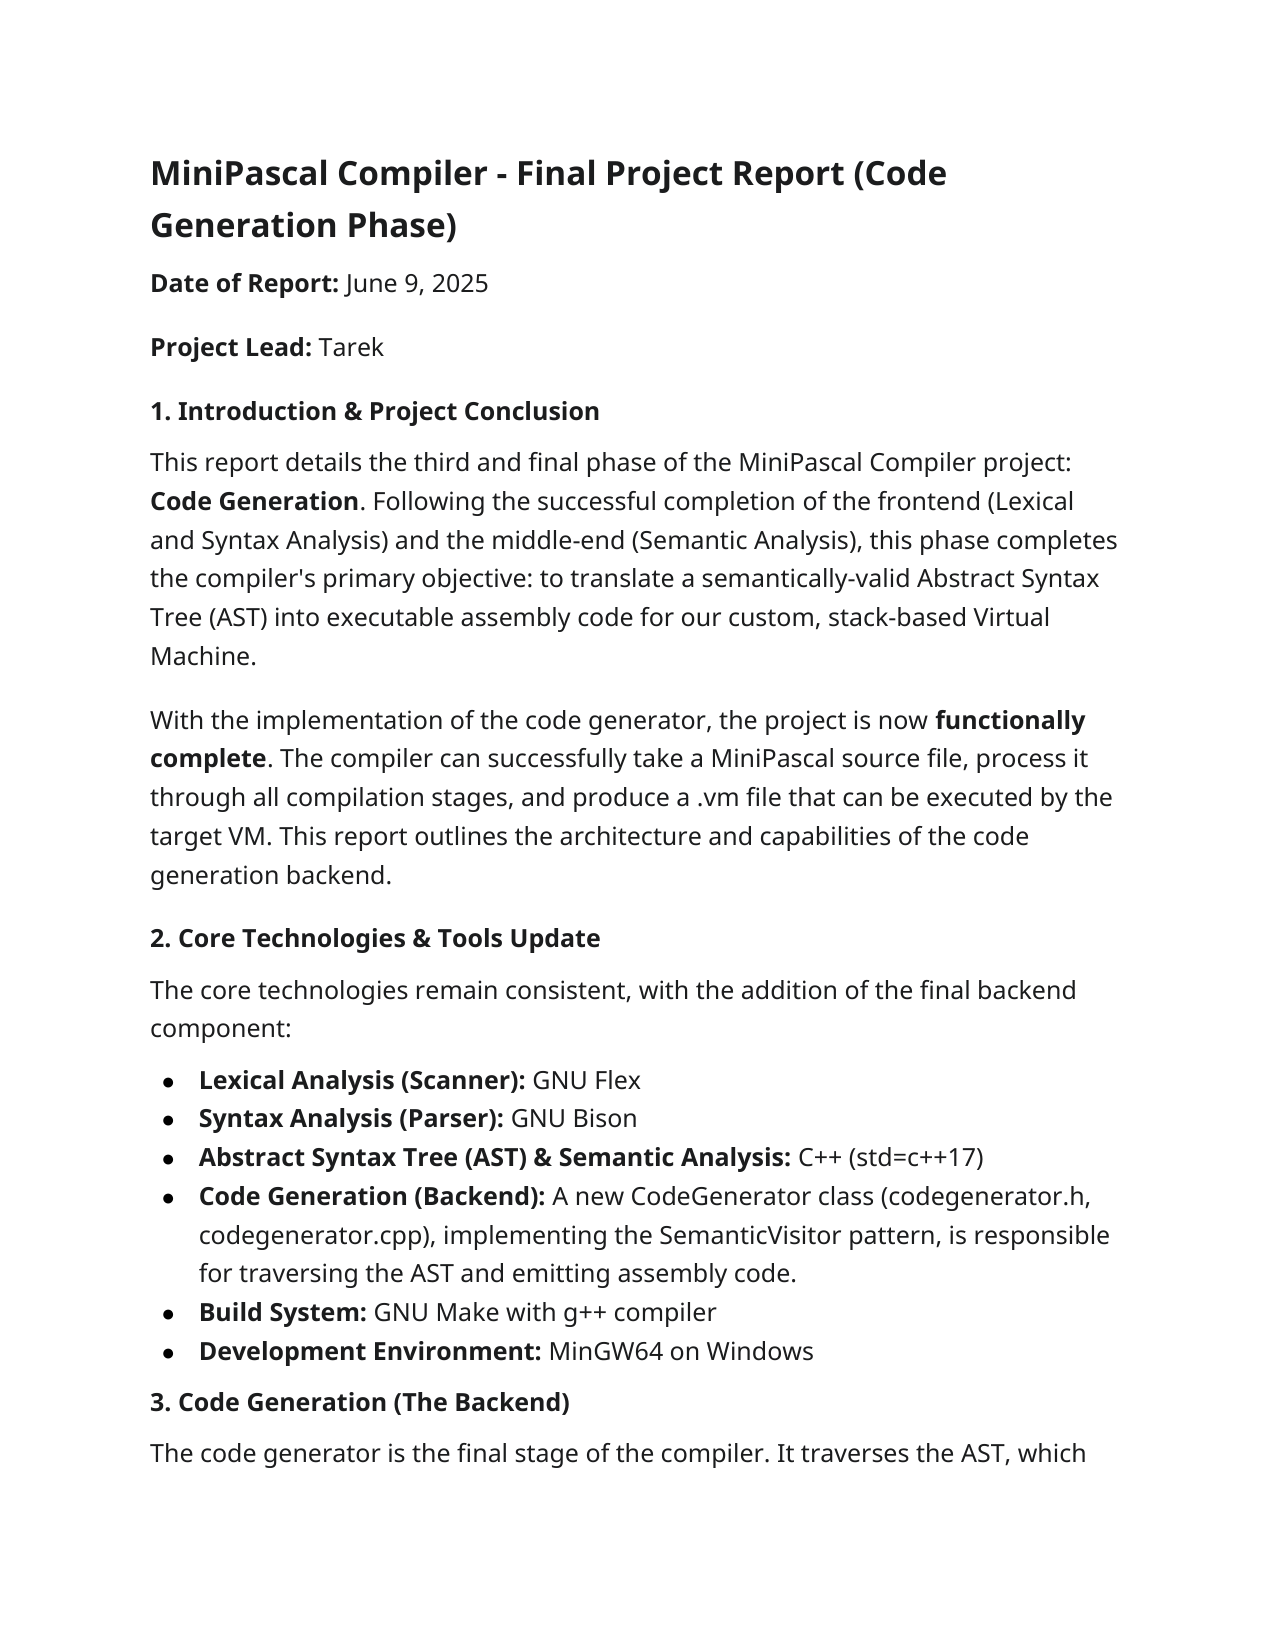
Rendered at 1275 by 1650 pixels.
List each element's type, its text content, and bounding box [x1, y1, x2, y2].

list Code Generation (Backend): A new CodeGenerator class (codegenerator.h, codegenerator.cpp), implementing the SemanticVisitor pattern, is responsible for traversing the AST and emitting assembly code. [161, 1178, 1125, 1290]
list Build System: GNU Make with g++ compiler [161, 1295, 1125, 1329]
subtitle 1. Introduction & Project Conclusion [150, 393, 1125, 428]
subtitle MiniPascal Compiler - Final Project Report (Code Generation Phase) [150, 150, 1125, 247]
text The core technologies remain consistent, with the addition of the final backend component: [150, 972, 1125, 1045]
list Abstract Syntax Tree (AST) & Semantic Analysis: C++ (std=c++17) [161, 1140, 1125, 1174]
list Lexical Analysis (Scanner): GNU Flex [161, 1062, 1125, 1096]
text With the implementation of the code generator, the project is now functionally complete. The compiler can successfully take a MiniPascal source file, process it through all compilation stages, and produce a .vm file that can be executed by the target VM. This report outlines the architecture and capabilities of the code generation backend. [150, 702, 1125, 891]
subtitle 2. Core Technologies & Tools Update [150, 921, 1125, 955]
text This report details the third and final phase of the MiniPascal Compiler project: Code Generation. Following the successful completion of the frontend (Lexical and Syntax Analysis) and the middle-end (Semantic Analysis), this phase completes the compiler's primary objective: to translate a semantically-valid Abstract Syntax Tree (AST) into executable assembly code for our custom, stack-based Virtual Machine. [150, 445, 1125, 673]
list Development Environment: MinGW64 on Windows [161, 1333, 1125, 1368]
subtitle 3. Code Generation (The Backend) [150, 1385, 1125, 1419]
text Date of Report: June 9, 2025 [150, 266, 1125, 300]
text Project Lead: Tarek [150, 330, 1125, 364]
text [150, 1436, 1125, 1470]
list Syntax Analysis (Parser): GNU Bison [161, 1101, 1125, 1135]
